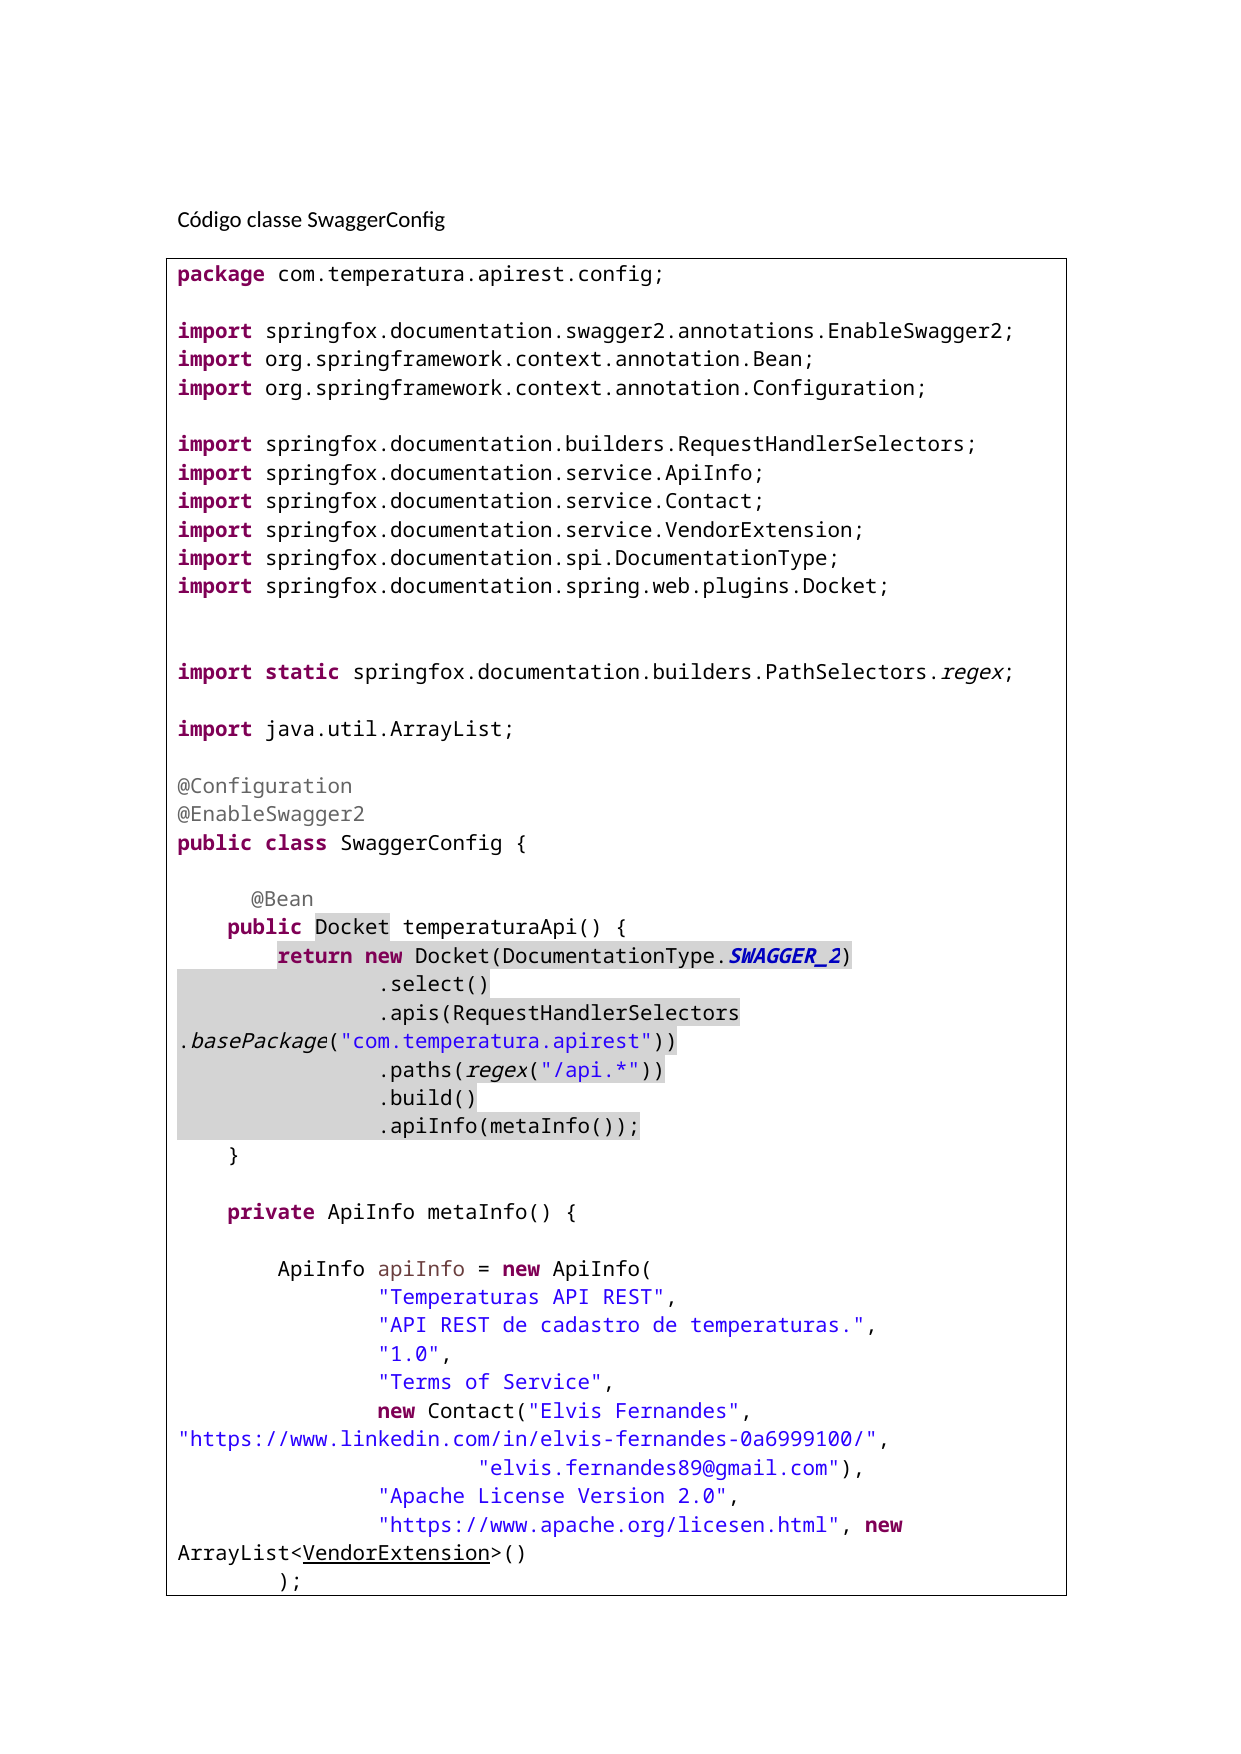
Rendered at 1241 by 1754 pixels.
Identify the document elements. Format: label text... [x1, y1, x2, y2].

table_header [167, 259, 1066, 1595]
text Código classe SwaggerConfig [177, 205, 1063, 233]
